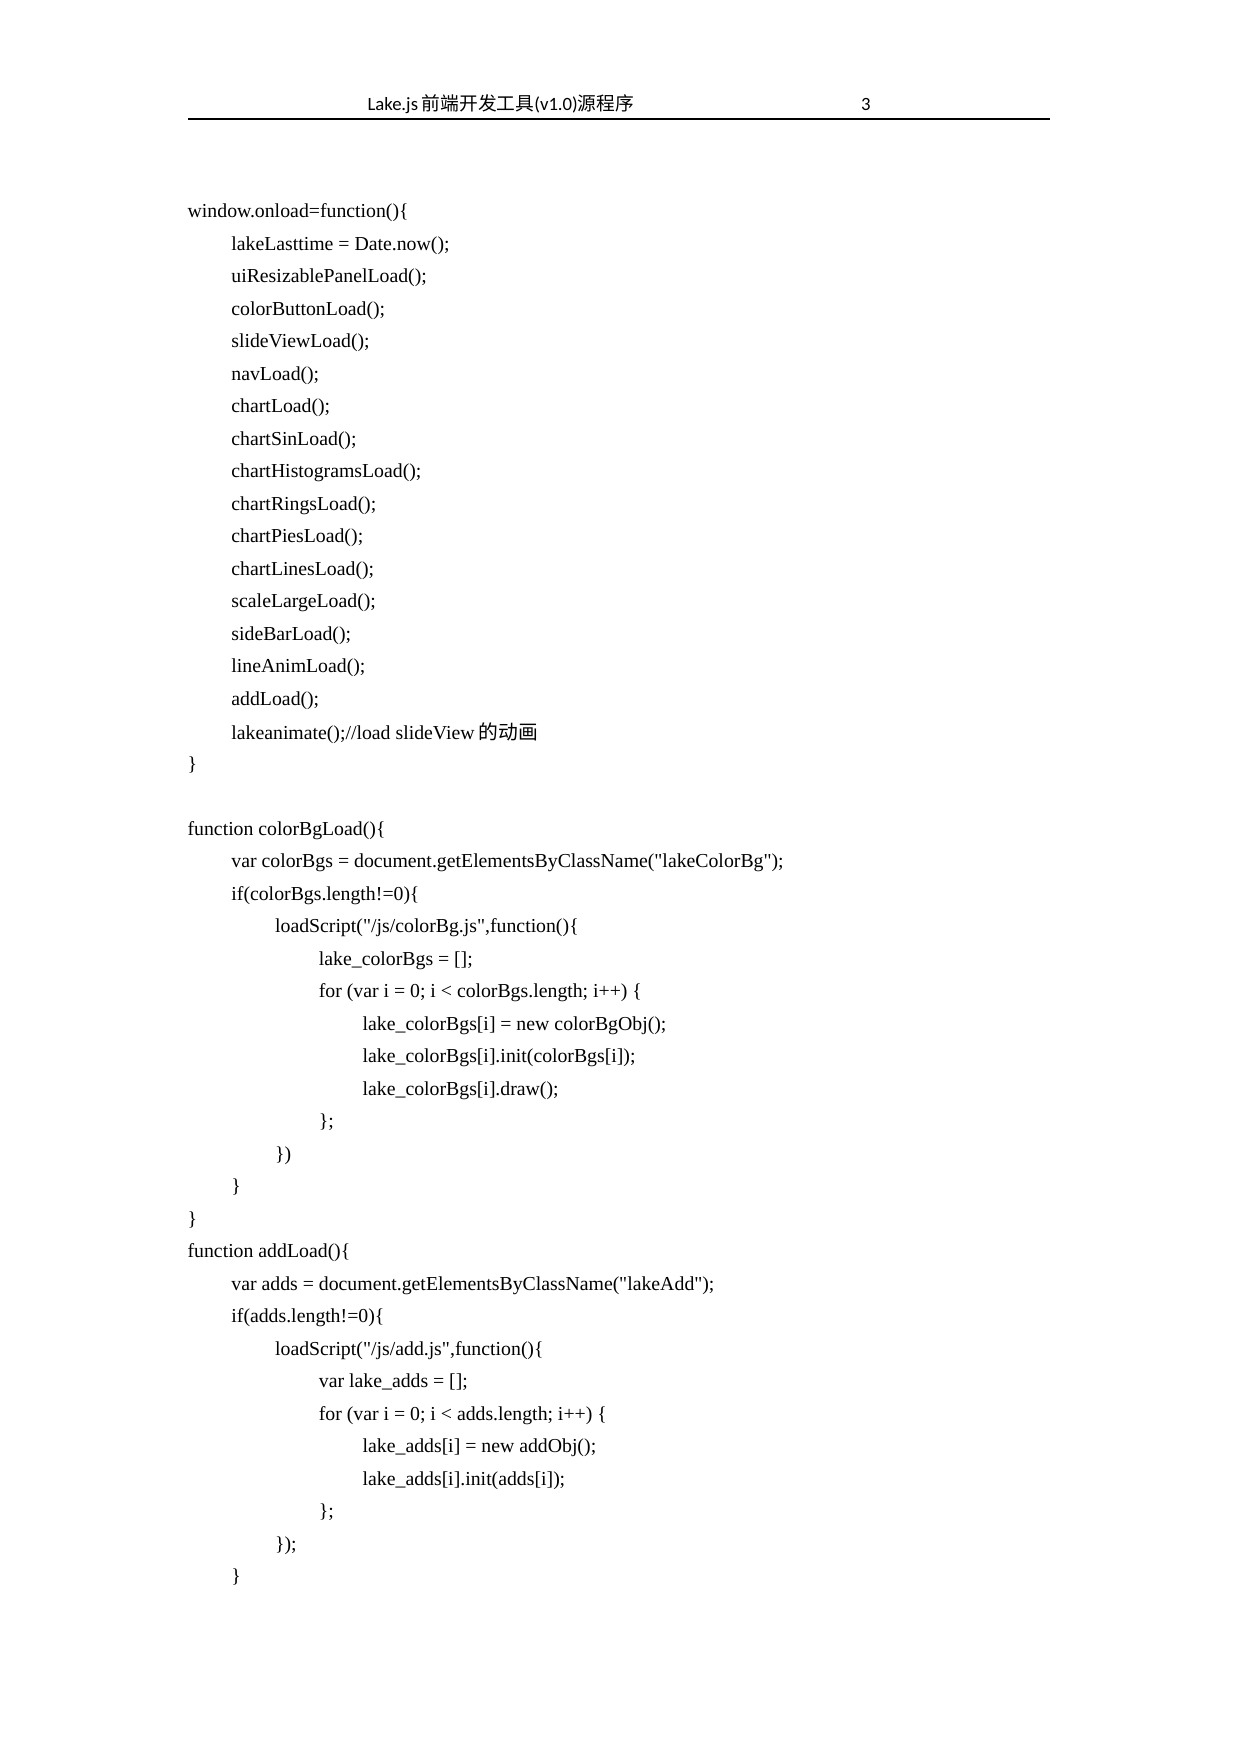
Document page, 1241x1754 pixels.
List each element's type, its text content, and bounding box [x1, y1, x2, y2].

text for (var i = 0; i < adds.length; i++) { [187, 1397, 1053, 1429]
text } [187, 1559, 1053, 1592]
text if(colorBgs.length!=0){ [187, 877, 1053, 909]
text loadScript("/js/colorBg.js",function(){ [187, 909, 1053, 942]
text for (var i = 0; i < colorBgs.length; i++) { [187, 974, 1053, 1007]
text } [187, 1202, 1053, 1234]
text lake_colorBgs = []; [187, 942, 1053, 974]
text scaleLargeLoad(); [187, 584, 1053, 617]
text lakeLasttime = Date.now(); [187, 227, 1053, 259]
text uiResizablePanelLoad(); [187, 259, 1053, 292]
text var adds = document.getElementsByClassName("lakeAdd"); [187, 1267, 1053, 1299]
text lake_adds[i].init(adds[i]); [187, 1462, 1053, 1494]
text lakeanimate();//load slideView的动画 [187, 714, 1053, 747]
text loadScript("/js/add.js",function(){ [187, 1332, 1053, 1364]
text } [187, 1169, 1053, 1202]
text }) [187, 1137, 1053, 1169]
text navLoad(); [187, 357, 1053, 389]
text lineAnimLoad(); [187, 649, 1053, 682]
text lake_colorBgs[i].draw(); [187, 1072, 1053, 1104]
text }; [187, 1104, 1053, 1137]
text if(adds.length!=0){ [187, 1299, 1053, 1332]
text lake_colorBgs[i].init(colorBgs[i]); [187, 1039, 1053, 1072]
text function addLoad(){ [187, 1234, 1053, 1267]
text chartRingsLoad(); [187, 487, 1053, 519]
text chartLoad(); [187, 389, 1053, 422]
text }); [187, 1527, 1053, 1559]
text lake_adds[i] = new addObj(); [187, 1429, 1053, 1462]
text var lake_adds = []; [187, 1364, 1053, 1397]
text }; [187, 1494, 1053, 1527]
text chartLinesLoad(); [187, 552, 1053, 584]
text chartSinLoad(); [187, 422, 1053, 454]
text colorButtonLoad(); [187, 292, 1053, 324]
text } [187, 747, 1053, 779]
text chartHistogramsLoad(); [187, 454, 1053, 487]
text window.onload=function(){ [187, 194, 1053, 227]
text lake_colorBgs[i] = new colorBgObj(); [187, 1007, 1053, 1039]
text chartPiesLoad(); [187, 519, 1053, 552]
text sideBarLoad(); [187, 617, 1053, 649]
text addLoad(); [187, 682, 1053, 714]
text var colorBgs = document.getElementsByClassName("lakeColorBg"); [187, 844, 1053, 877]
text function colorBgLoad(){ [187, 812, 1053, 844]
text slideViewLoad(); [187, 324, 1053, 357]
